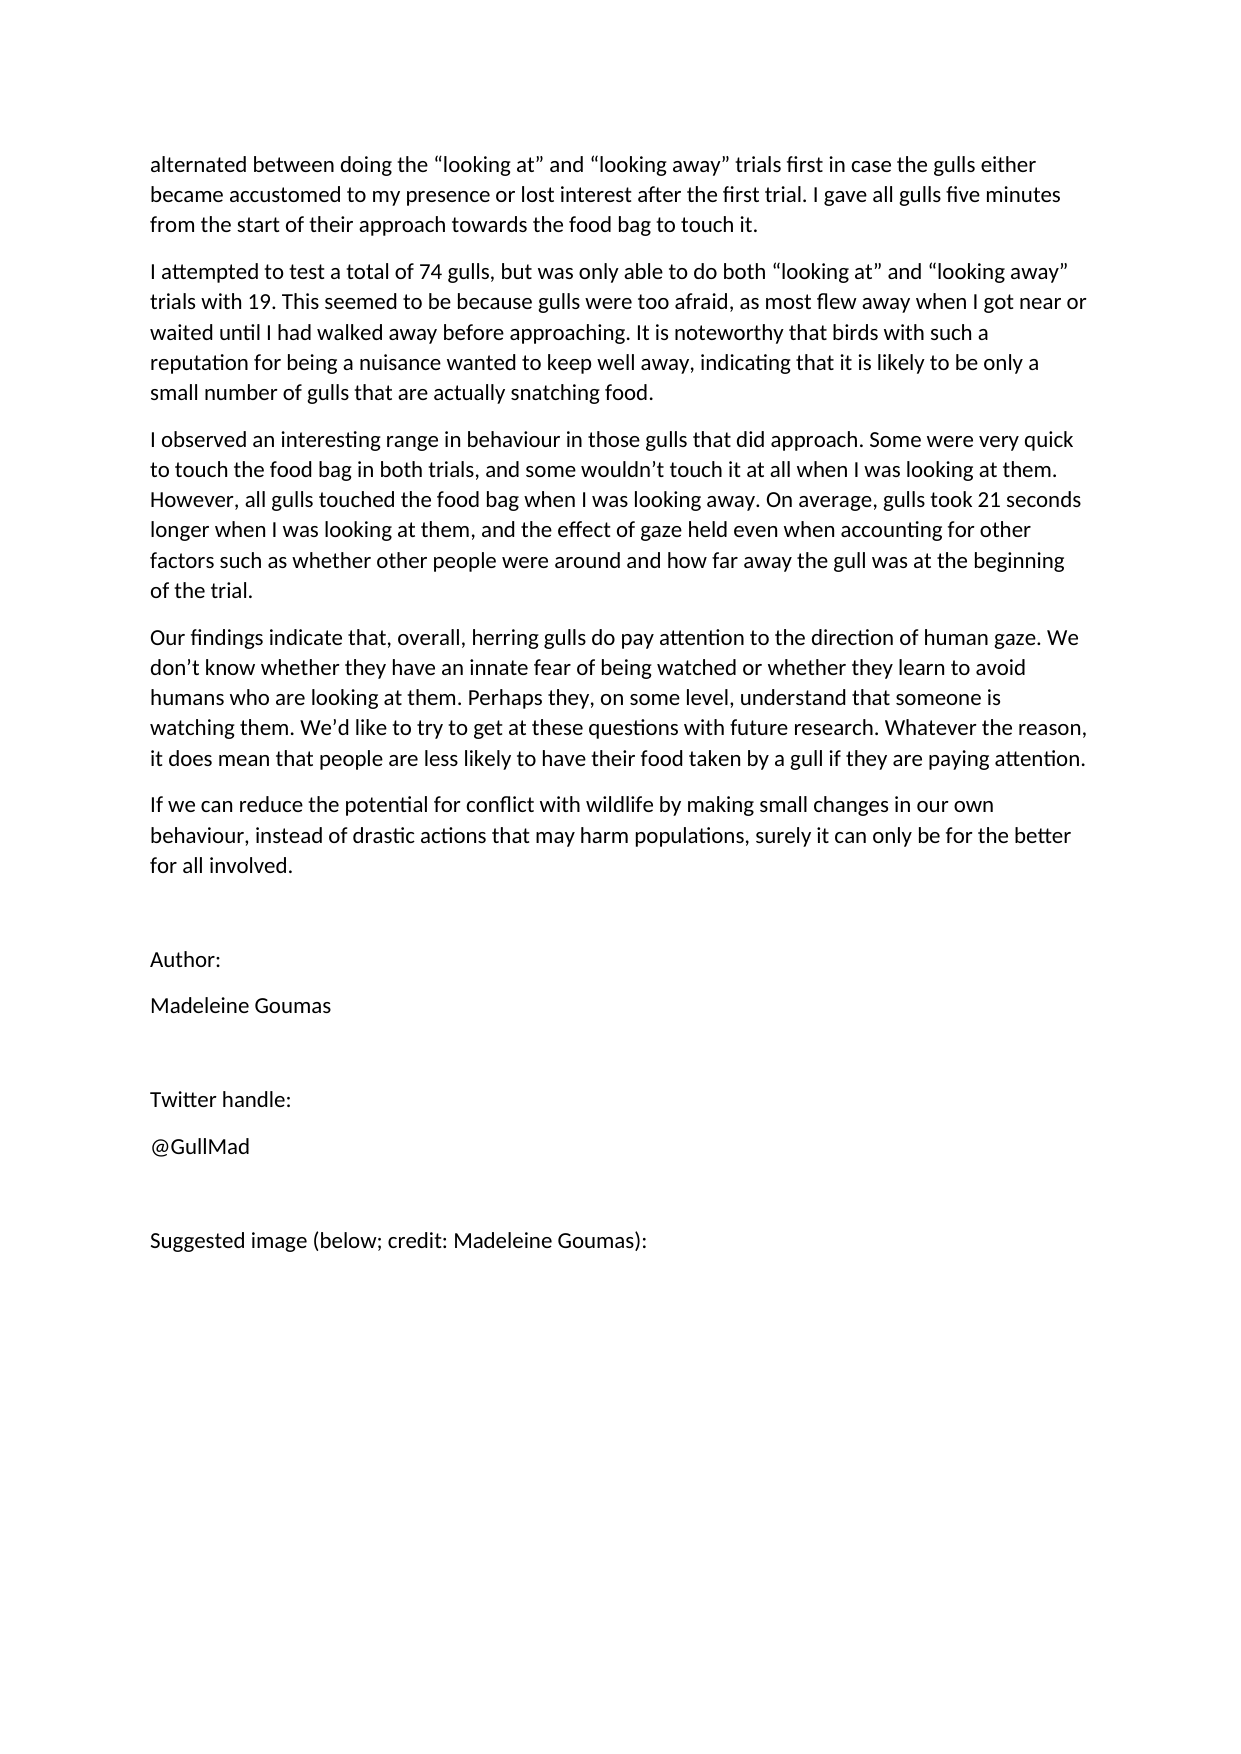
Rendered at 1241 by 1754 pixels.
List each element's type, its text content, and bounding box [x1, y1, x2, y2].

text Twitter handle: [150, 1085, 1090, 1113]
text Our findings indicate that, overall, herring gulls do pay attention to the direction of human gaze. We don’t know whether they have an innate fear of being watched or whether they learn to avoid humans who are looking at them. Perhaps they, on some level, understand that someone is watching them. We’d like to try to get at these questions with future research. Whatever the reason, it does mean that people are less likely to have their food taken by a gull if they are paying attention. [150, 623, 1090, 772]
text Madeleine Goumas [150, 992, 1090, 1020]
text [150, 150, 1090, 238]
text @GullMad [150, 1132, 1090, 1160]
text I attempted to test a total of 74 gulls, but was only able to do both “looking at” and “looking away” trials with 19. This seemed to be because gulls were too afraid, as most flew away when I got near or waited until I had walked away before approaching. It is noteworthy that birds with such a reputation for being a nuisance wanted to keep well away, indicating that it is likely to be only a small number of gulls that are actually snatching food. [150, 257, 1090, 406]
text Author: [150, 945, 1090, 973]
text Suggested image (below; credit: Madeleine Goumas): [150, 1226, 1090, 1254]
text I observed an interesting range in behaviour in those gulls that did approach. Some were very quick to touch the food bag in both trials, and some wouldn’t touch it at all when I was looking at them. However, all gulls touched the food bag when I was looking away. On average, gulls took 21 seconds longer when I was looking at them, and the effect of gaze held even when accounting for other factors such as whether other people were around and how far away the gull was at the beginning of the trial. [150, 425, 1090, 604]
text If we can reduce the potential for conflict with wildlife by making small changes in our own behaviour, instead of drastic actions that may harm populations, surely it can only be for the better for all involved. [150, 791, 1090, 879]
